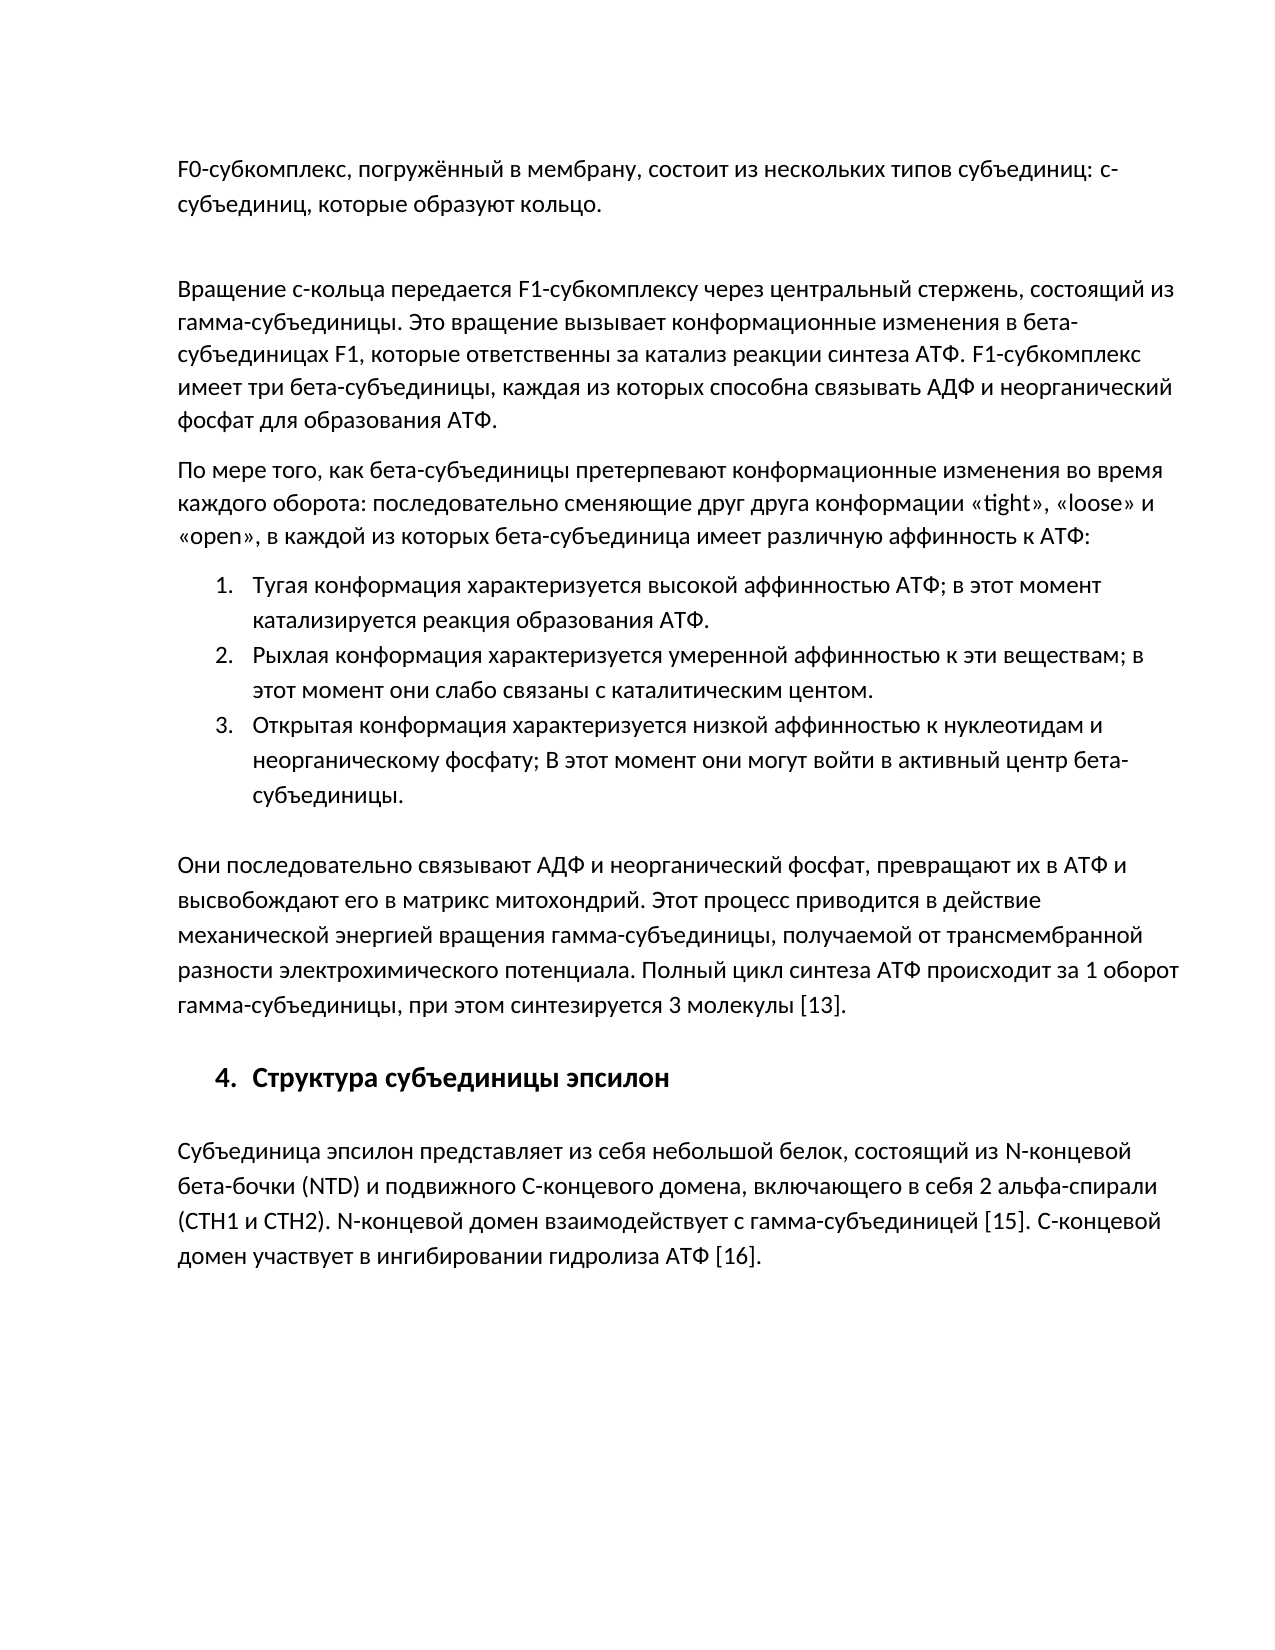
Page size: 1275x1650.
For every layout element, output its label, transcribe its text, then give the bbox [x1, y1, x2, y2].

text По мере того, как бета-субъединицы претерпевают конформационные изменения во время каждого оборота: последовательно сменяющие друг друга конформации «tight», «loose» и «open», в каждой из которых бета-субъединица имеет различную аффинность к АТФ: [177, 454, 1186, 550]
text F0-субкомплекс, погружённый в мембрану, состоит из нескольких типов субъединиц: c-субъединиц, которые образуют кольцо. [177, 153, 1186, 219]
text Они последовательно связывают АДФ и неорганический фосфат, превращают их в АТФ и высвобождают его в матрикс митохондрий. Этот процесс приводится в действие механической энергией вращения гамма-субъединицы, получаемой от трансмембранной разности электрохимического потенциала. Полный цикл синтеза АТФ происходит за 1 оборот гамма-субъединицы, при этом синтезируется 3 молекулы [13]. [177, 849, 1186, 1020]
list Структура субъединицы эпсилон [215, 1059, 1186, 1095]
text Вращение c-кольца передается F1-субкомплексу через центральный стержень, состоящий из гамма-субъединицы. Это вращение вызывает конформационные изменения в бета-субъединицах F1, которые ответственны за катализ реакции синтеза АТФ. F1-субкомплекс имеет три бета-субъединицы, каждая из которых способна связывать АДФ и неорганический фосфат для образования АТФ. [177, 273, 1186, 435]
text Субъединица эпсилон представляет из себя небольшой белок, состоящий из N-концевой бета-бочки (NTD) и подвижного C-концевого домена, включающего в себя 2 альфа-спирали (CTH1 и CTH2). N-концевой домен взаимодействует с гамма-субъединицей [15]. C-концевой домен участвует в ингибировании гидролиза АТФ [16]. [177, 1135, 1186, 1271]
list Открытая конформация характеризуется низкой аффинностью к нуклеотидам и неорганическому фосфату; В этот момент они могут войти в активный центр бета-субъединицы. [215, 709, 1186, 810]
list Тугая конформация характеризуется высокой аффинностью АТФ; в этот момент катализируется реакция образования АТФ. [215, 569, 1186, 635]
list Рыхлая конформация характеризуется умеренной аффинностью к эти веществам; в этот момент они слабо связаны с каталитическим центом. [215, 639, 1186, 705]
